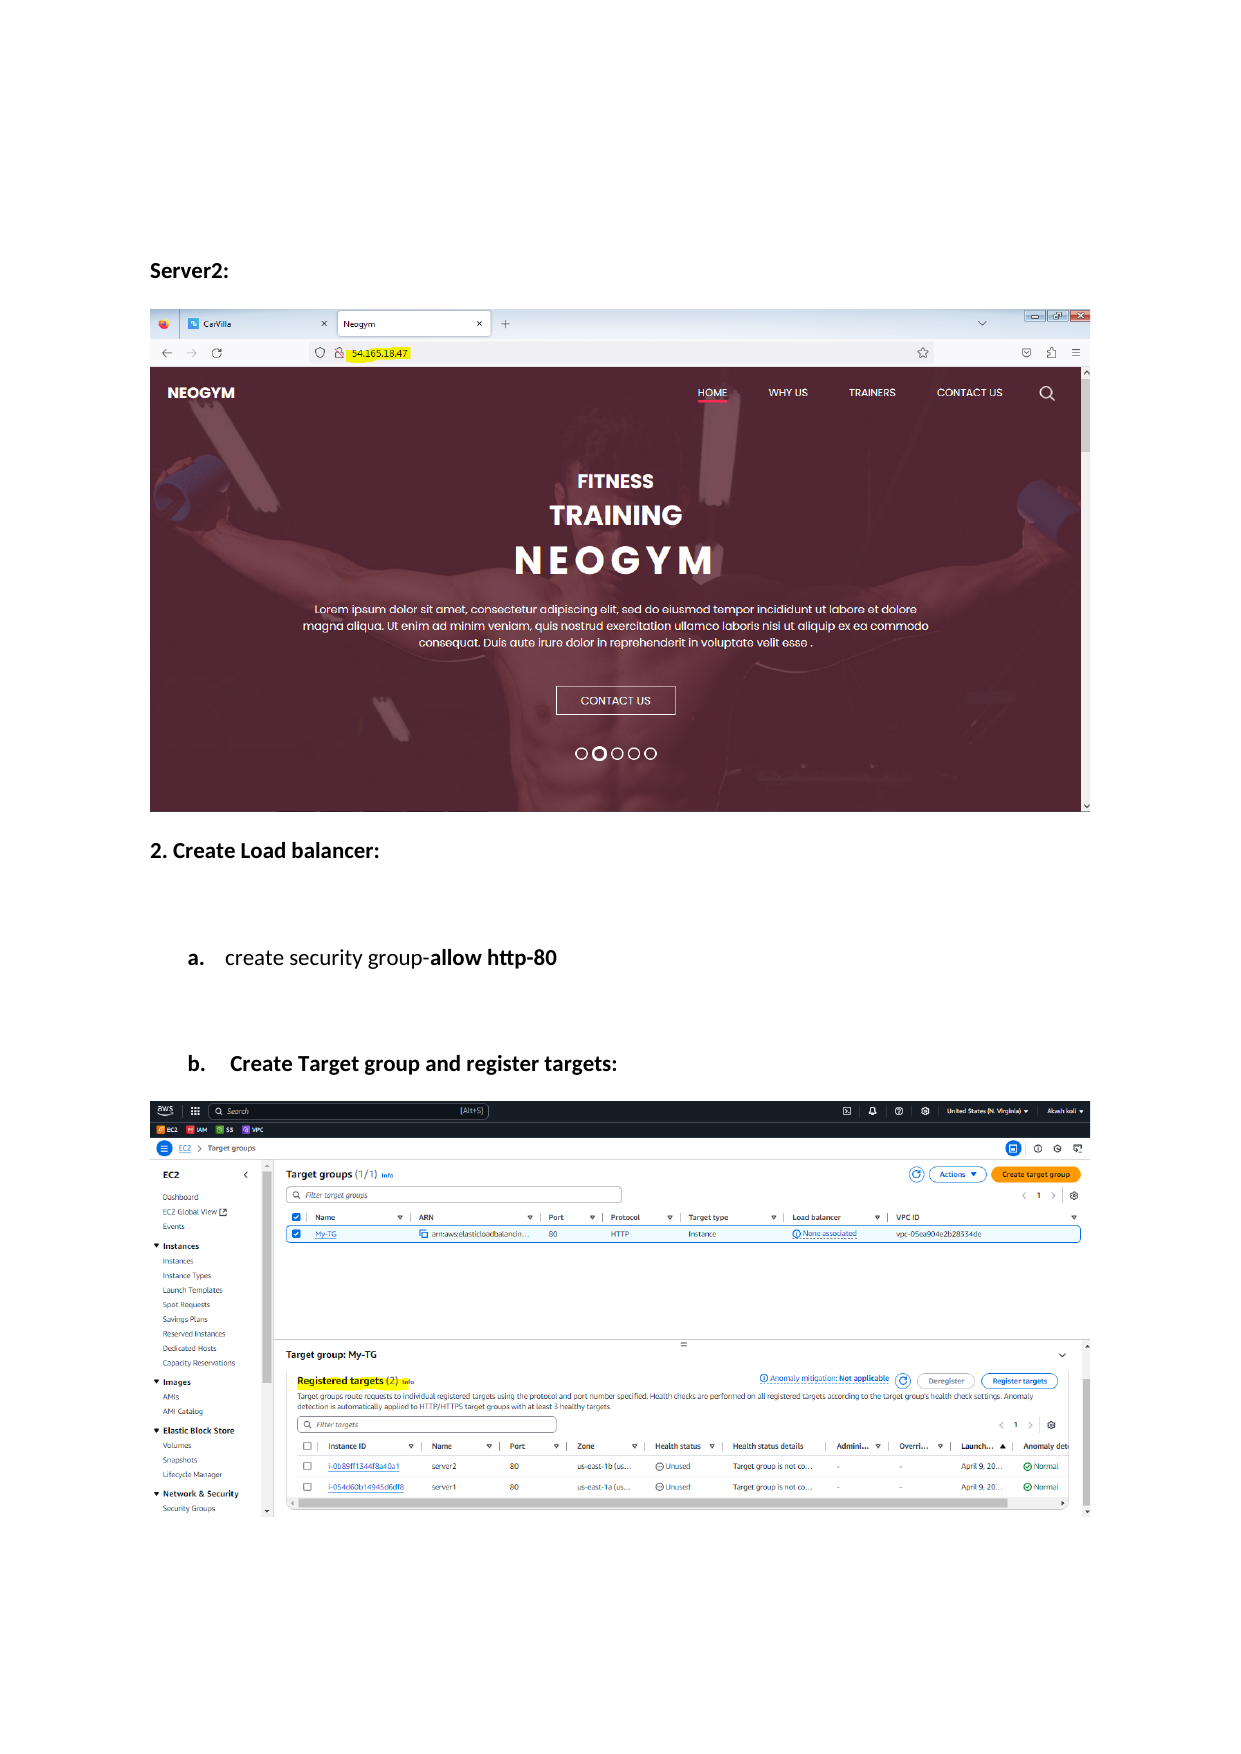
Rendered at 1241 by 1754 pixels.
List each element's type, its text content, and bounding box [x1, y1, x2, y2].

text 2. Create Load balancer: [150, 837, 1090, 864]
list create security group-allow http-80 [187, 943, 1090, 971]
text Server2: [150, 256, 1090, 284]
picture [150, 1101, 1091, 1517]
picture [150, 309, 1091, 812]
list Create Target group and register targets: [187, 1049, 1090, 1077]
